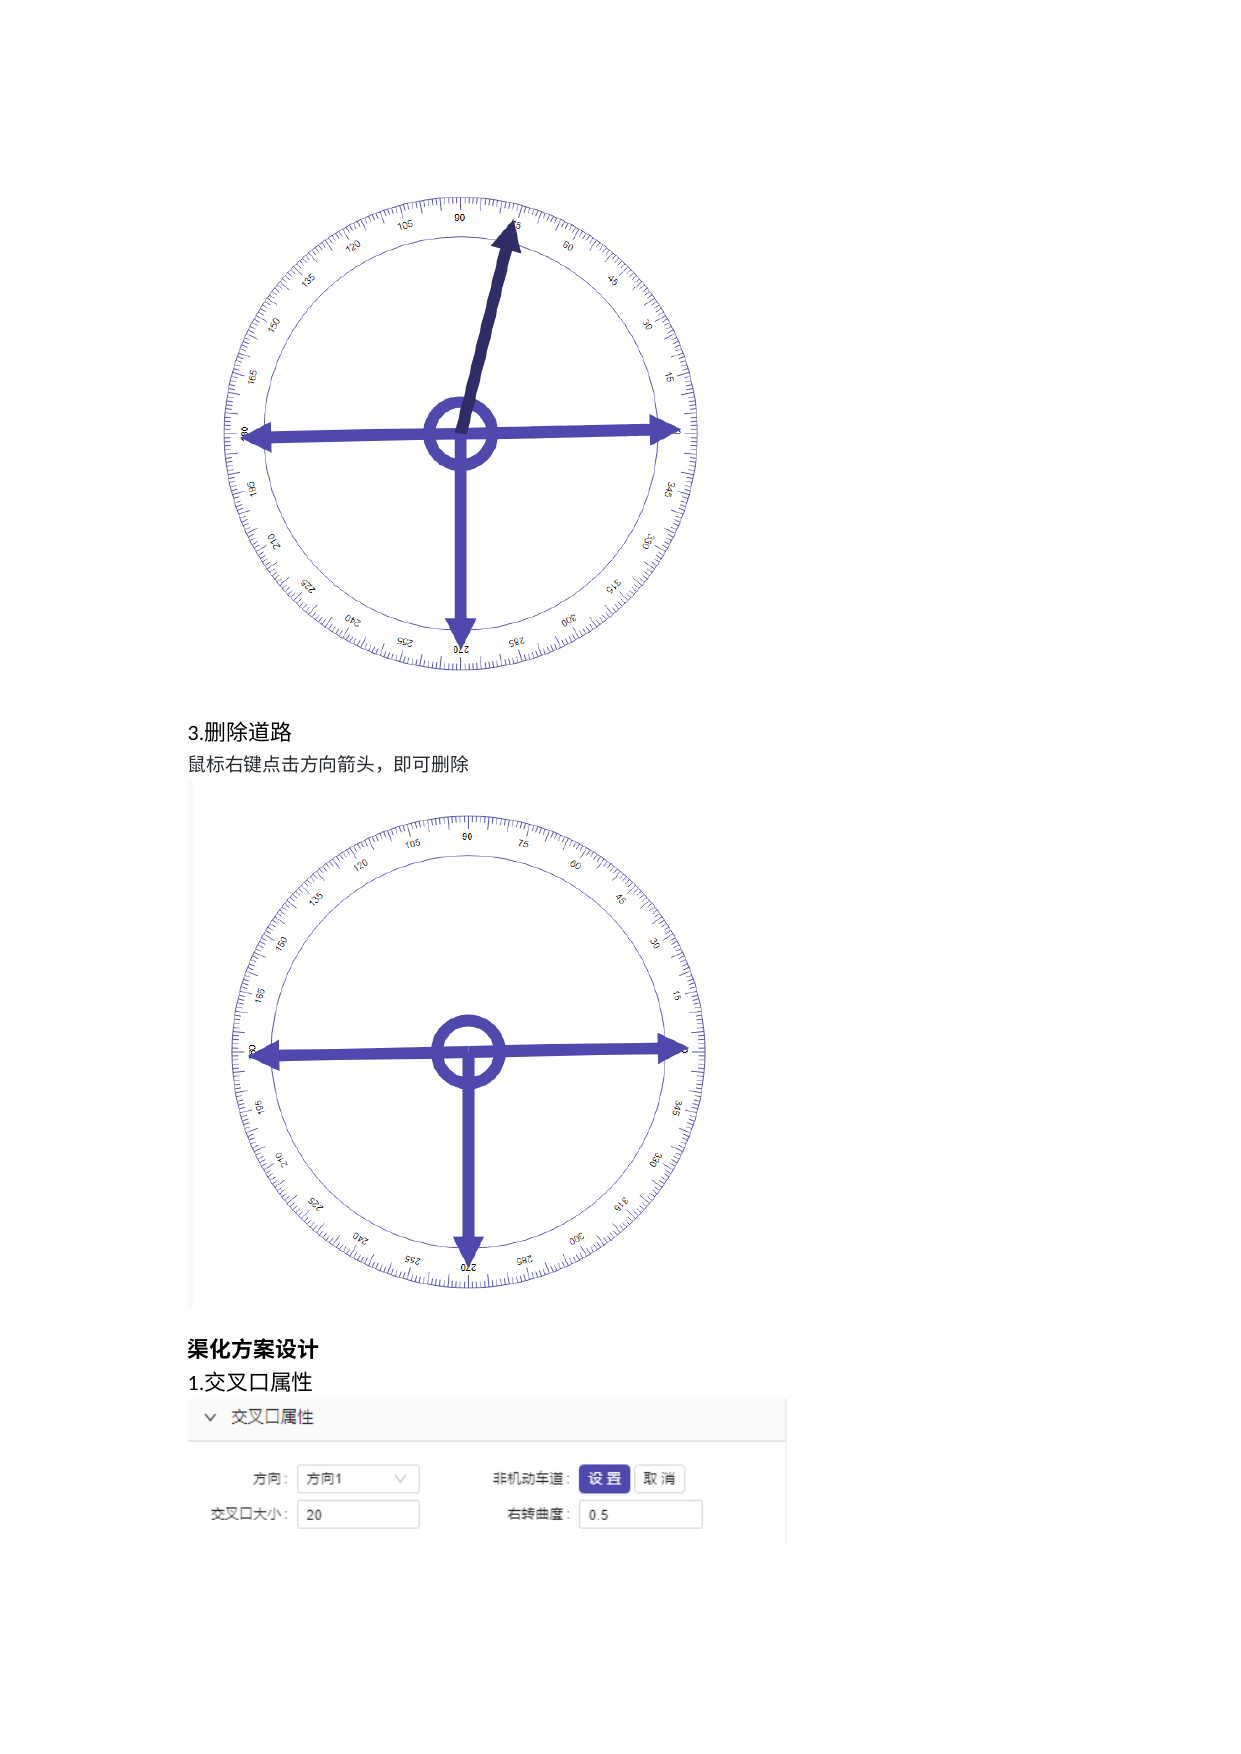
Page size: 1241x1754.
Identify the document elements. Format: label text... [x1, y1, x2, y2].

text 渠化方案设计 [187, 1332, 1053, 1364]
text 1.交叉口属性 [187, 1364, 1053, 1397]
picture [187, 162, 717, 691]
picture [187, 779, 717, 1309]
text 3.删除道路 [187, 714, 1053, 747]
picture [187, 1399, 787, 1544]
text 鼠标右键点击方向箭头，即可删除 [187, 747, 1053, 779]
